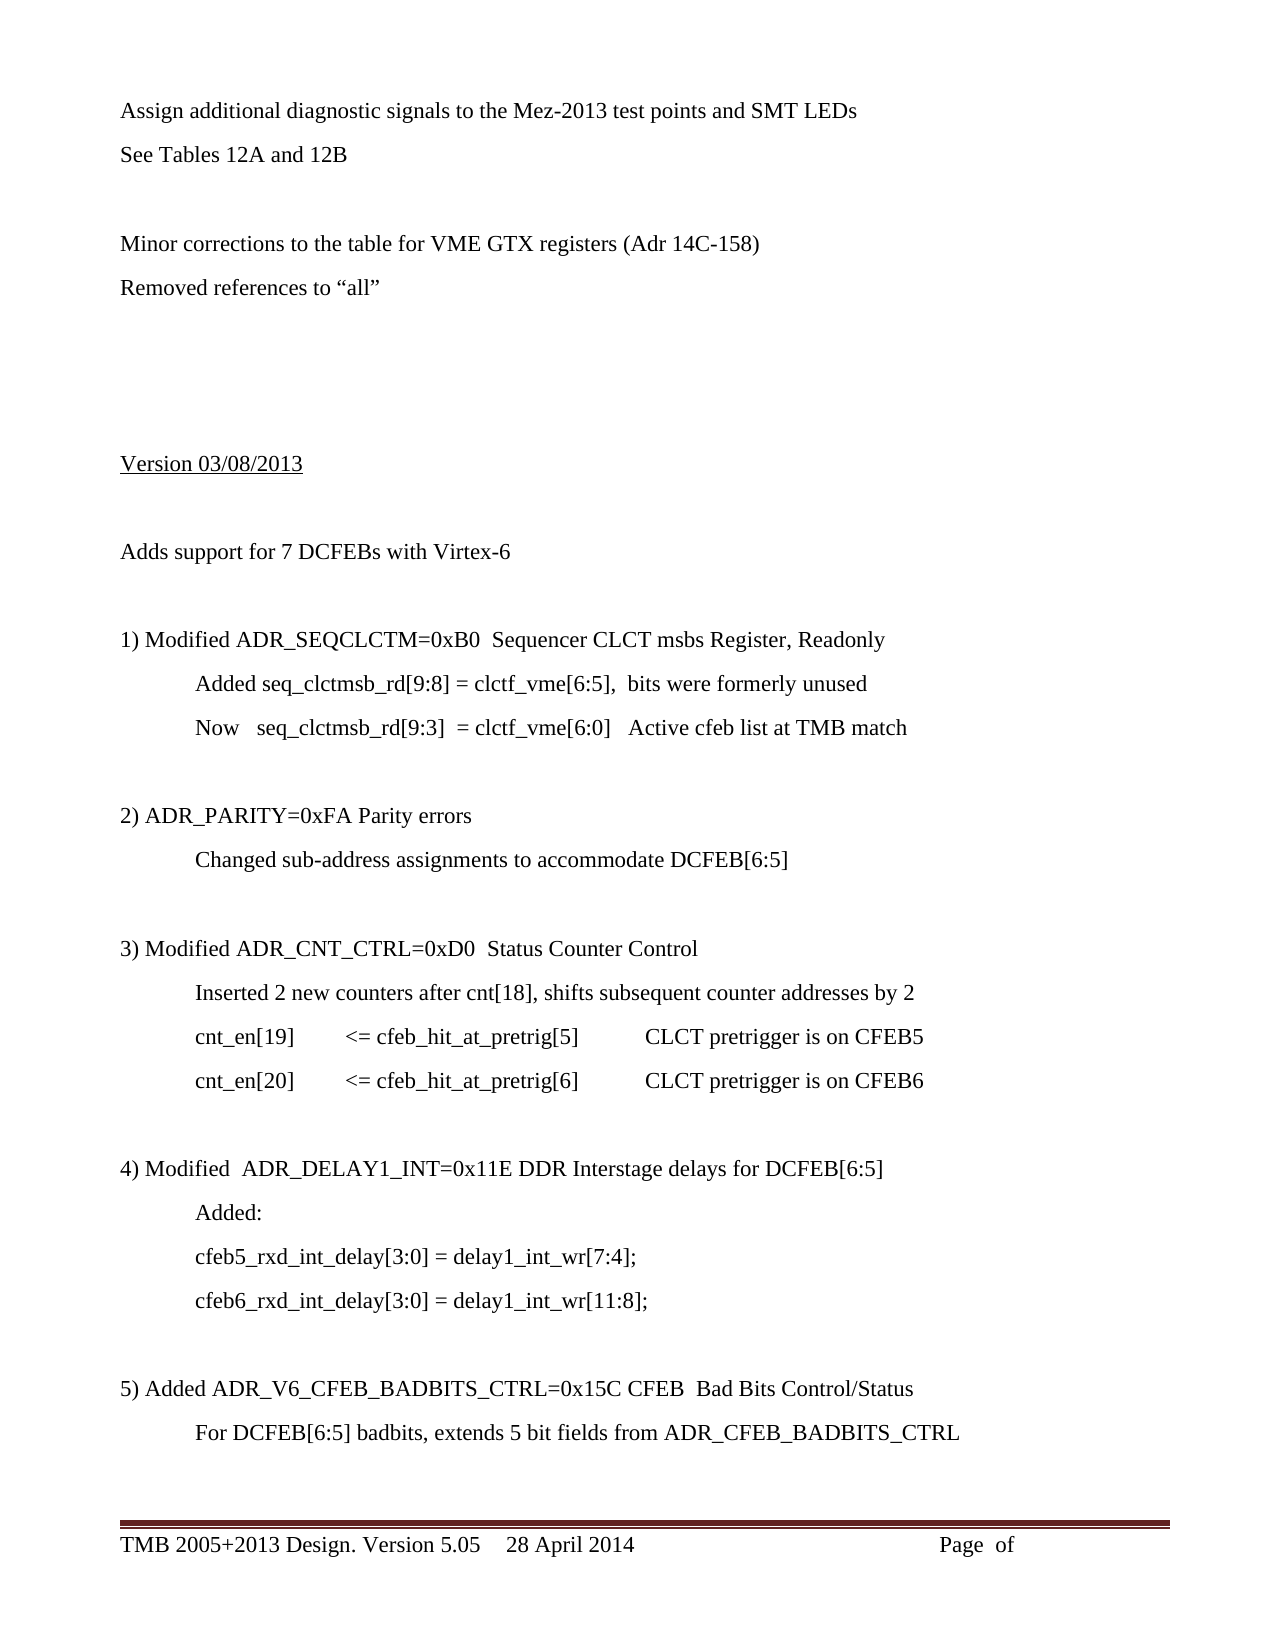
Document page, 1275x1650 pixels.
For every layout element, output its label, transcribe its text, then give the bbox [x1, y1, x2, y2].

text cnt_en[19] <= cfeb_hit_at_pretrig[5] CLCT pretrigger is on CFEB5 [120, 1023, 1170, 1049]
text Assign additional diagnostic signals to the Mez-2013 test points and SMT LEDs [120, 97, 1170, 124]
text Adds support for 7 DCFEBs with Virtex-6 [120, 538, 1170, 564]
text 3) Modified ADR_CNT_CTRL=0xD0 Status Counter Control [120, 935, 1170, 961]
text For DCFEB[6:5] badbits, extends 5 bit fields from ADR_CFEB_BADBITS_CTRL [120, 1419, 1170, 1446]
text See Tables 12A and 12B [120, 142, 1170, 168]
text cnt_en[20] <= cfeb_hit_at_pretrig[6] CLCT pretrigger is on CFEB6 [120, 1067, 1170, 1093]
text Changed sub-address assignments to accommodate DCFEB[6:5] [120, 847, 1170, 873]
text 2) ADR_PARITY=0xFA Parity errors [120, 802, 1170, 829]
text cfeb6_rxd_int_delay[3:0] = delay1_int_wr[11:8]; [120, 1287, 1170, 1313]
text Version 03/08/2013 [120, 450, 1170, 476]
text Minor corrections to the table for VME GTX registers (Adr 14C-158) [120, 230, 1170, 256]
text 5) Added ADR_V6_CFEB_BADBITS_CTRL=0x15C CFEB Bad Bits Control/Status [120, 1375, 1170, 1402]
text Added seq_clctmsb_rd[9:8] = clctf_vme[6:5], bits were formerly unused [120, 670, 1170, 697]
text cfeb5_rxd_int_delay[3:0] = delay1_int_wr[7:4]; [120, 1243, 1170, 1269]
text Added: [120, 1199, 1170, 1225]
text 4) Modified ADR_DELAY1_INT=0x11E DDR Interstage delays for DCFEB[6:5] [120, 1155, 1170, 1181]
text Inserted 2 new counters after cnt[18], shifts subsequent counter addresses by 2 [120, 979, 1170, 1005]
text Removed references to “all” [120, 274, 1170, 300]
text 1) Modified ADR_SEQCLCTM=0xB0 Sequencer CLCT msbs Register, Readonly [120, 626, 1170, 653]
text Now seq_clctmsb_rd[9:3] = clctf_vme[6:0] Active cfeb list at TMB match [120, 714, 1170, 741]
